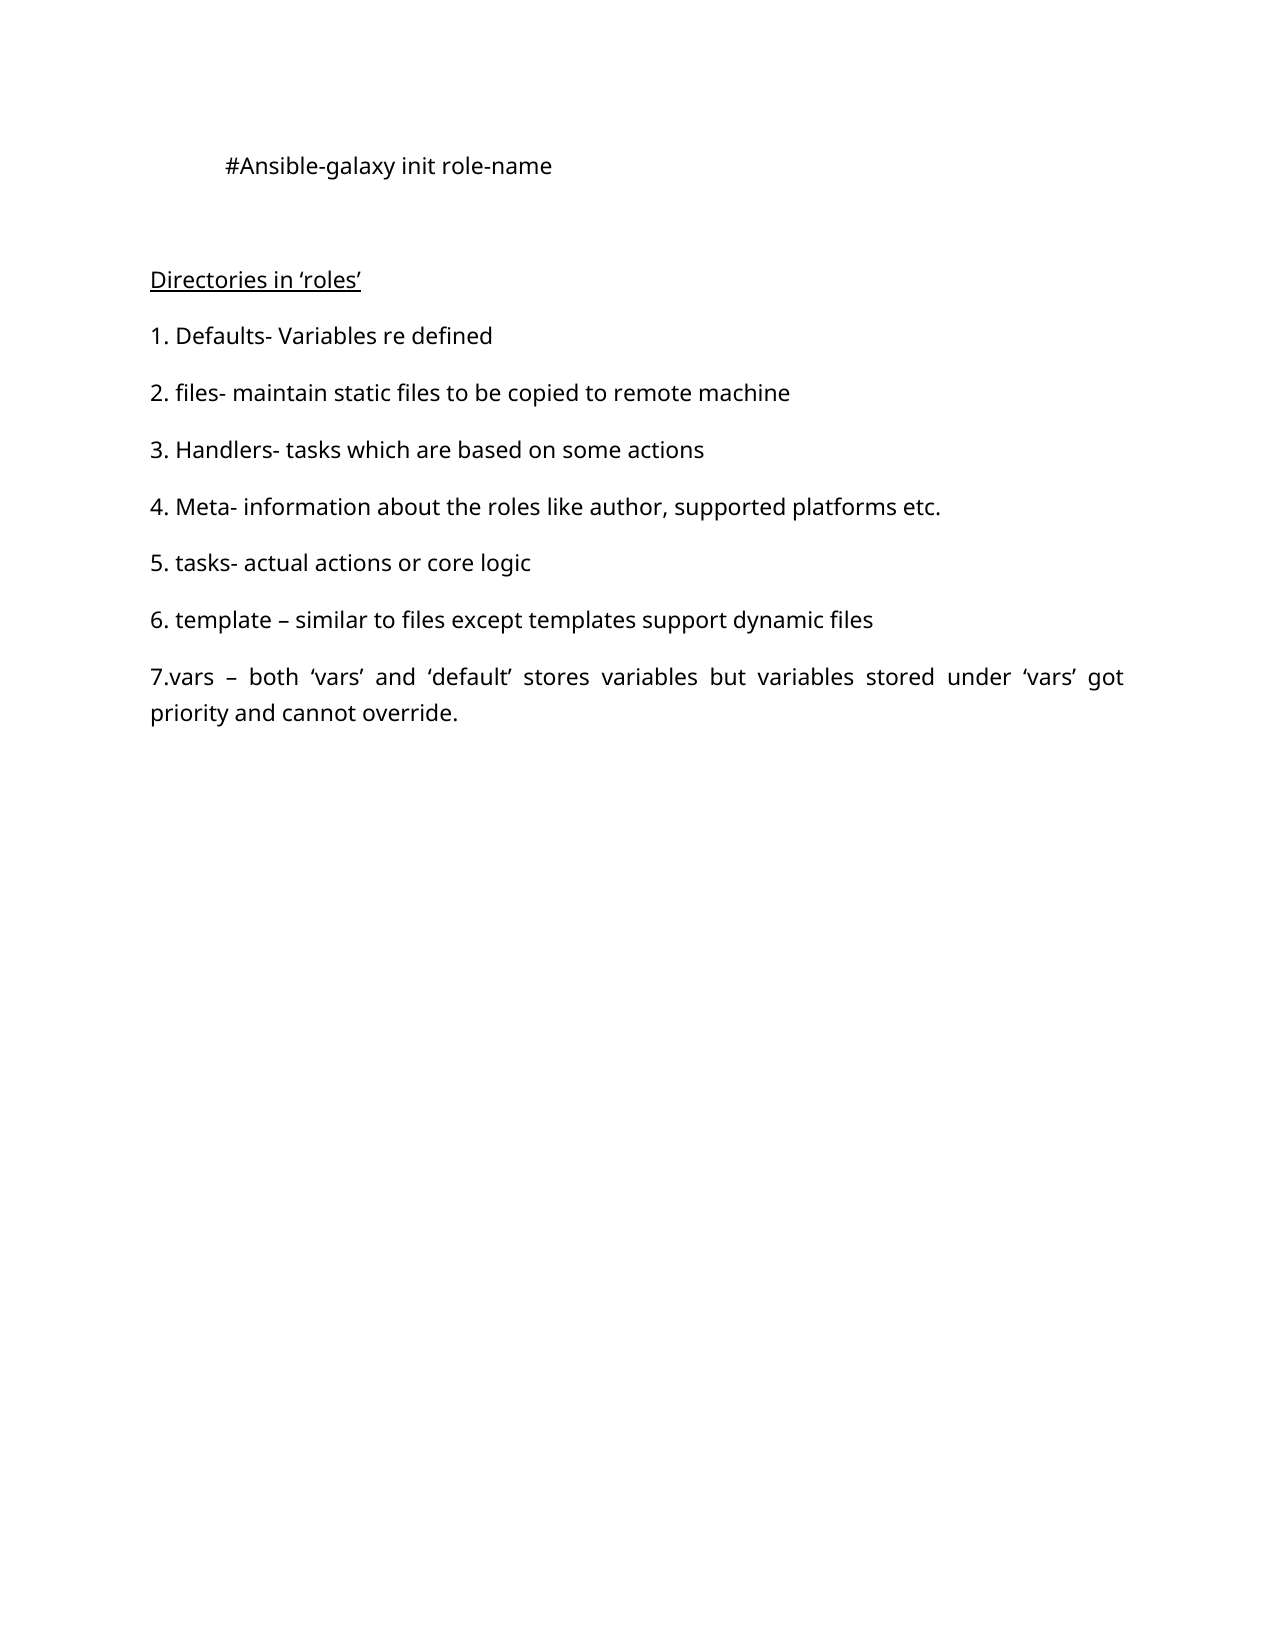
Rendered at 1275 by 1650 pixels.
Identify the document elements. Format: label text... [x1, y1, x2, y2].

text Directories in ‘roles’ [150, 263, 1125, 295]
text 7.vars – both ‘vars’ and ‘default’ stores variables but variables stored under ‘vars’ got priority and cannot override. [150, 661, 1125, 728]
text 1. Defaults- Variables re defined [150, 320, 1125, 352]
text 2. files- maintain static files to be copied to remote machine [150, 377, 1125, 408]
text 3. Handlers- tasks which are based on some actions [150, 434, 1125, 465]
text 4. Meta- information about the roles like author, supported platforms etc. [150, 491, 1125, 522]
text 6. template – similar to files except templates support dynamic files [150, 604, 1125, 635]
text 5. tasks- actual actions or core logic [150, 547, 1125, 579]
text #Ansible-galaxy init role-name [150, 150, 1125, 181]
